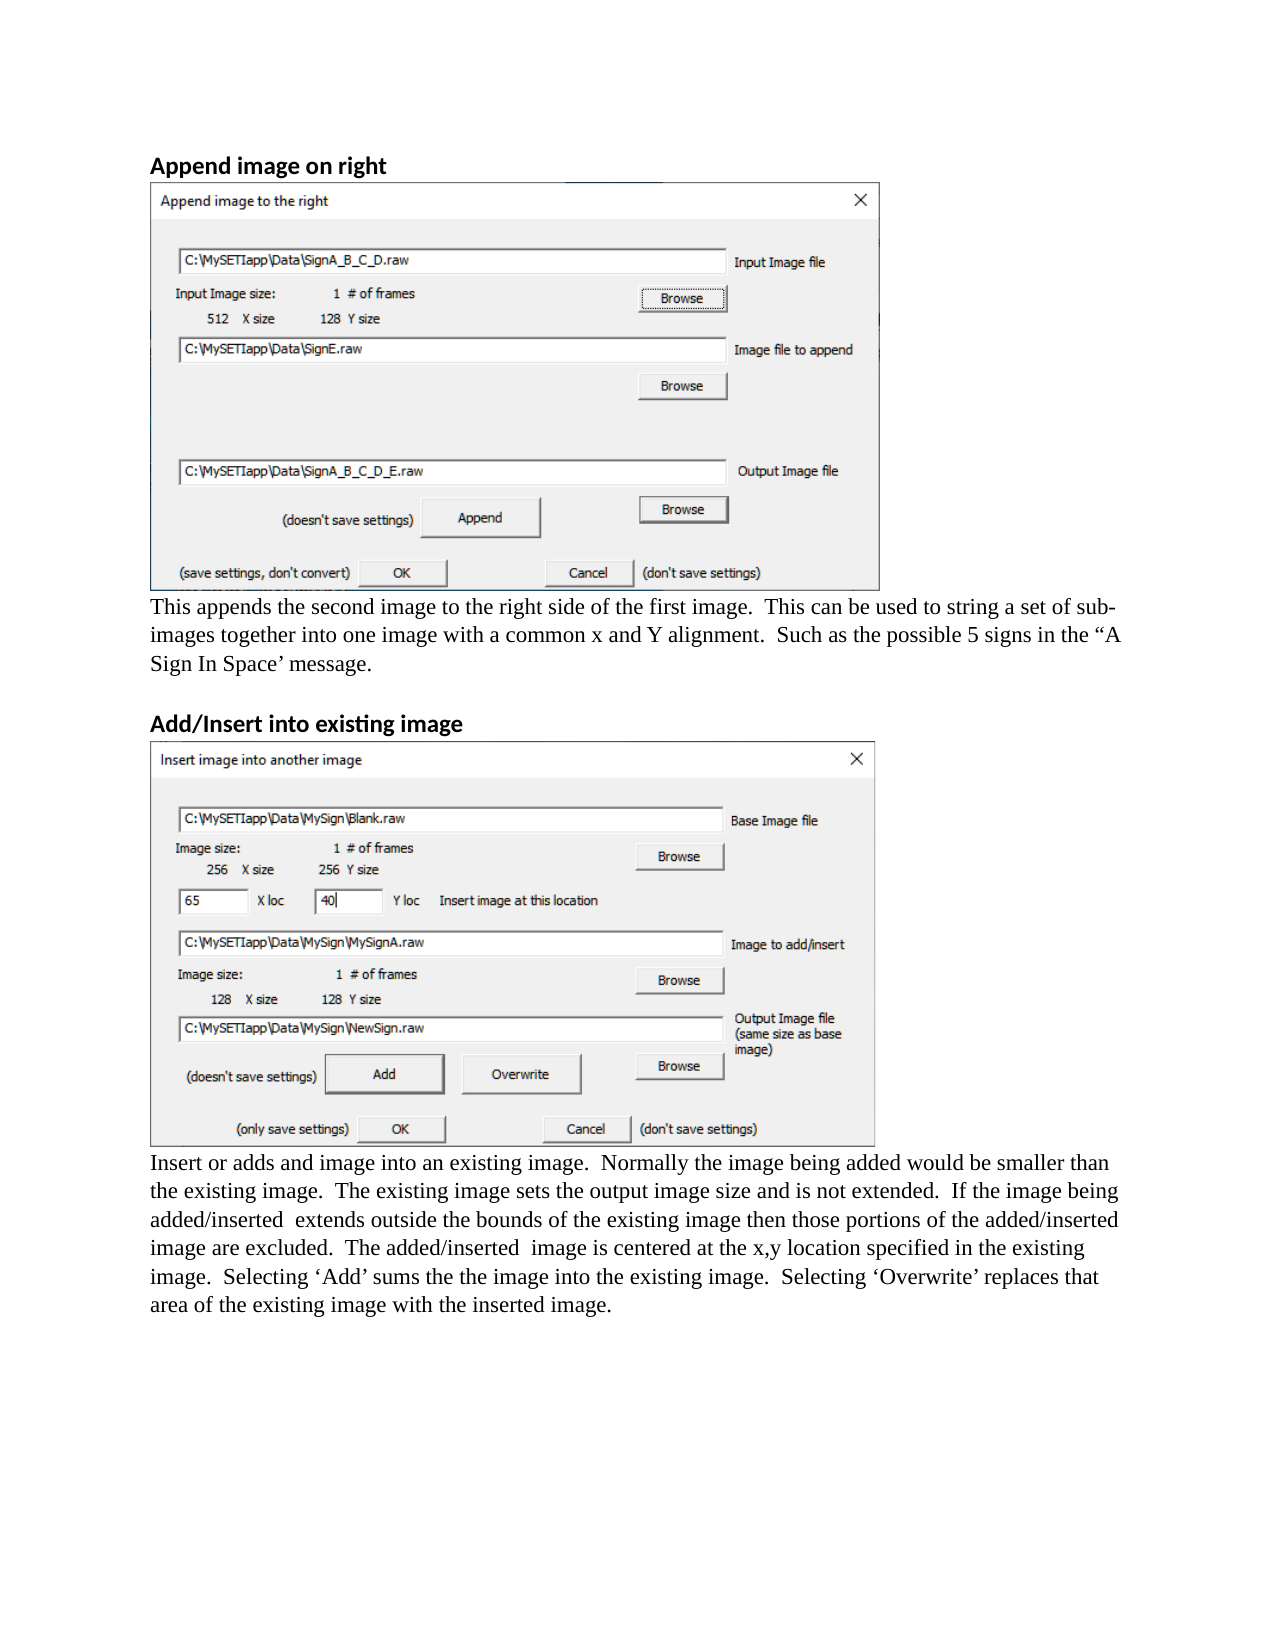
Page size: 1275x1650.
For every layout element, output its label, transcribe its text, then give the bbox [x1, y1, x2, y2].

text Append image on right [150, 150, 1125, 181]
text Add/Insert into existing image [150, 709, 1125, 739]
picture [150, 741, 876, 1147]
text Insert or adds and image into an existing image. Normally the image being added would be smaller than the existing image. The existing image sets the output image size and is not extended. If the image being added/inserted extends outside the bounds of the existing image then those portions of the added/inserted image are excluded. The added/inserted image is centered at the x,y location specified in the existing image. Selecting ‘Add’ sums the the image into the existing image. Selecting ‘Overwrite’ replaces that area of the existing image with the inserted image. [150, 1149, 1125, 1318]
text This appends the second image to the right side of the first image. This can be used to string a set of sub-images together into one image with a common x and Y alignment. Such as the possible 5 signs in the “A Sign In Space’ message. [150, 593, 1125, 676]
picture [150, 182, 880, 591]
